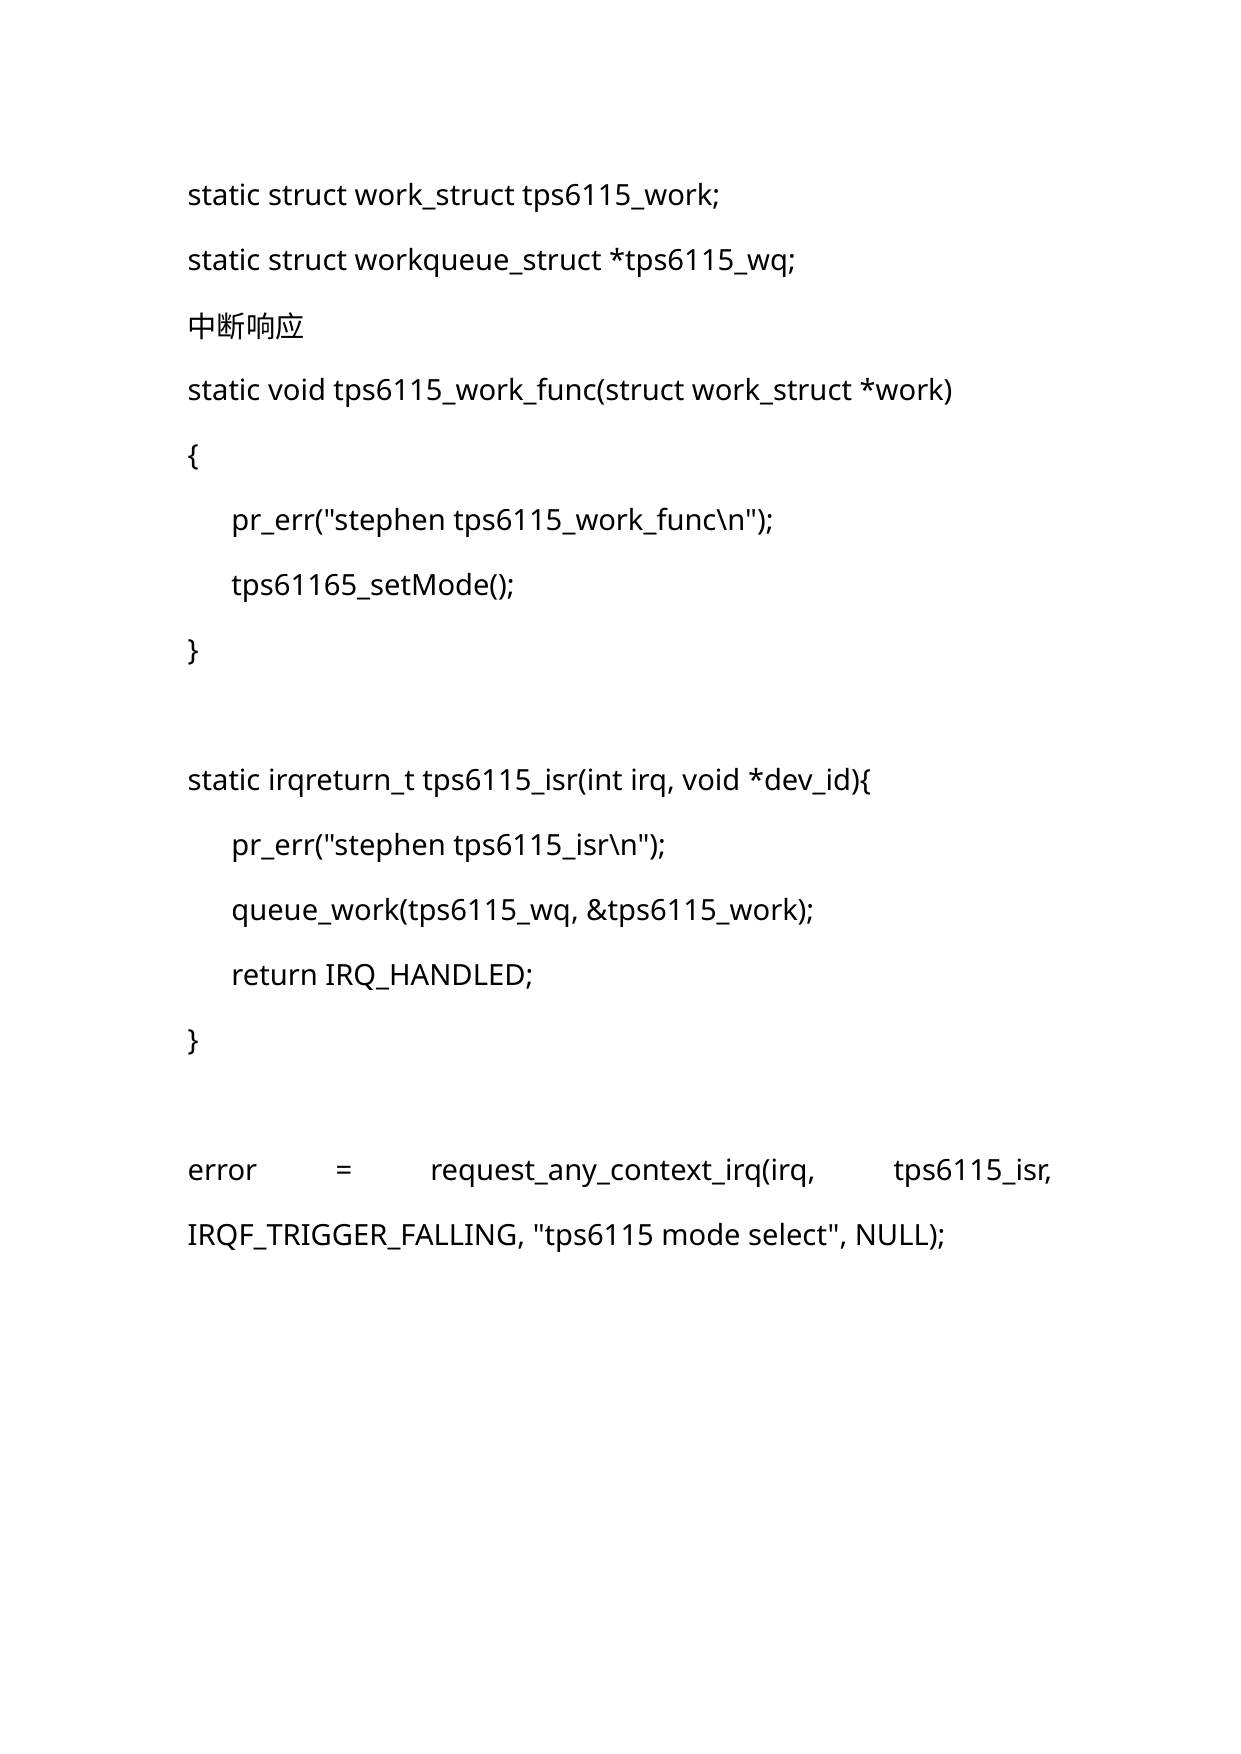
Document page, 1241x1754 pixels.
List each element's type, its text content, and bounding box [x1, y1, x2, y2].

text { [187, 422, 1053, 487]
text queue_work(tps6115_wq, &tps6115_work); [187, 877, 1053, 942]
text } [187, 617, 1053, 682]
text static void tps6115_work_func(struct work_struct *work) [187, 357, 1053, 422]
text static irqreturn_t tps6115_isr(int irq, void *dev_id){ [187, 747, 1053, 812]
text static struct workqueue_struct *tps6115_wq; [187, 227, 1053, 292]
text } [187, 1007, 1053, 1072]
text return IRQ_HANDLED; [187, 942, 1053, 1007]
text tps61165_setMode(); [187, 552, 1053, 617]
text error = request_any_context_irq(irq, tps6115_isr, IRQF_TRIGGER_FALLING, "tps6115 mode select", NULL); [187, 1137, 1053, 1267]
text pr_err("stephen tps6115_isr\n"); [187, 812, 1053, 877]
text pr_err("stephen tps6115_work_func\n"); [187, 487, 1053, 552]
text 中断响应 [187, 292, 1053, 357]
text static struct work_struct tps6115_work; [187, 162, 1053, 227]
